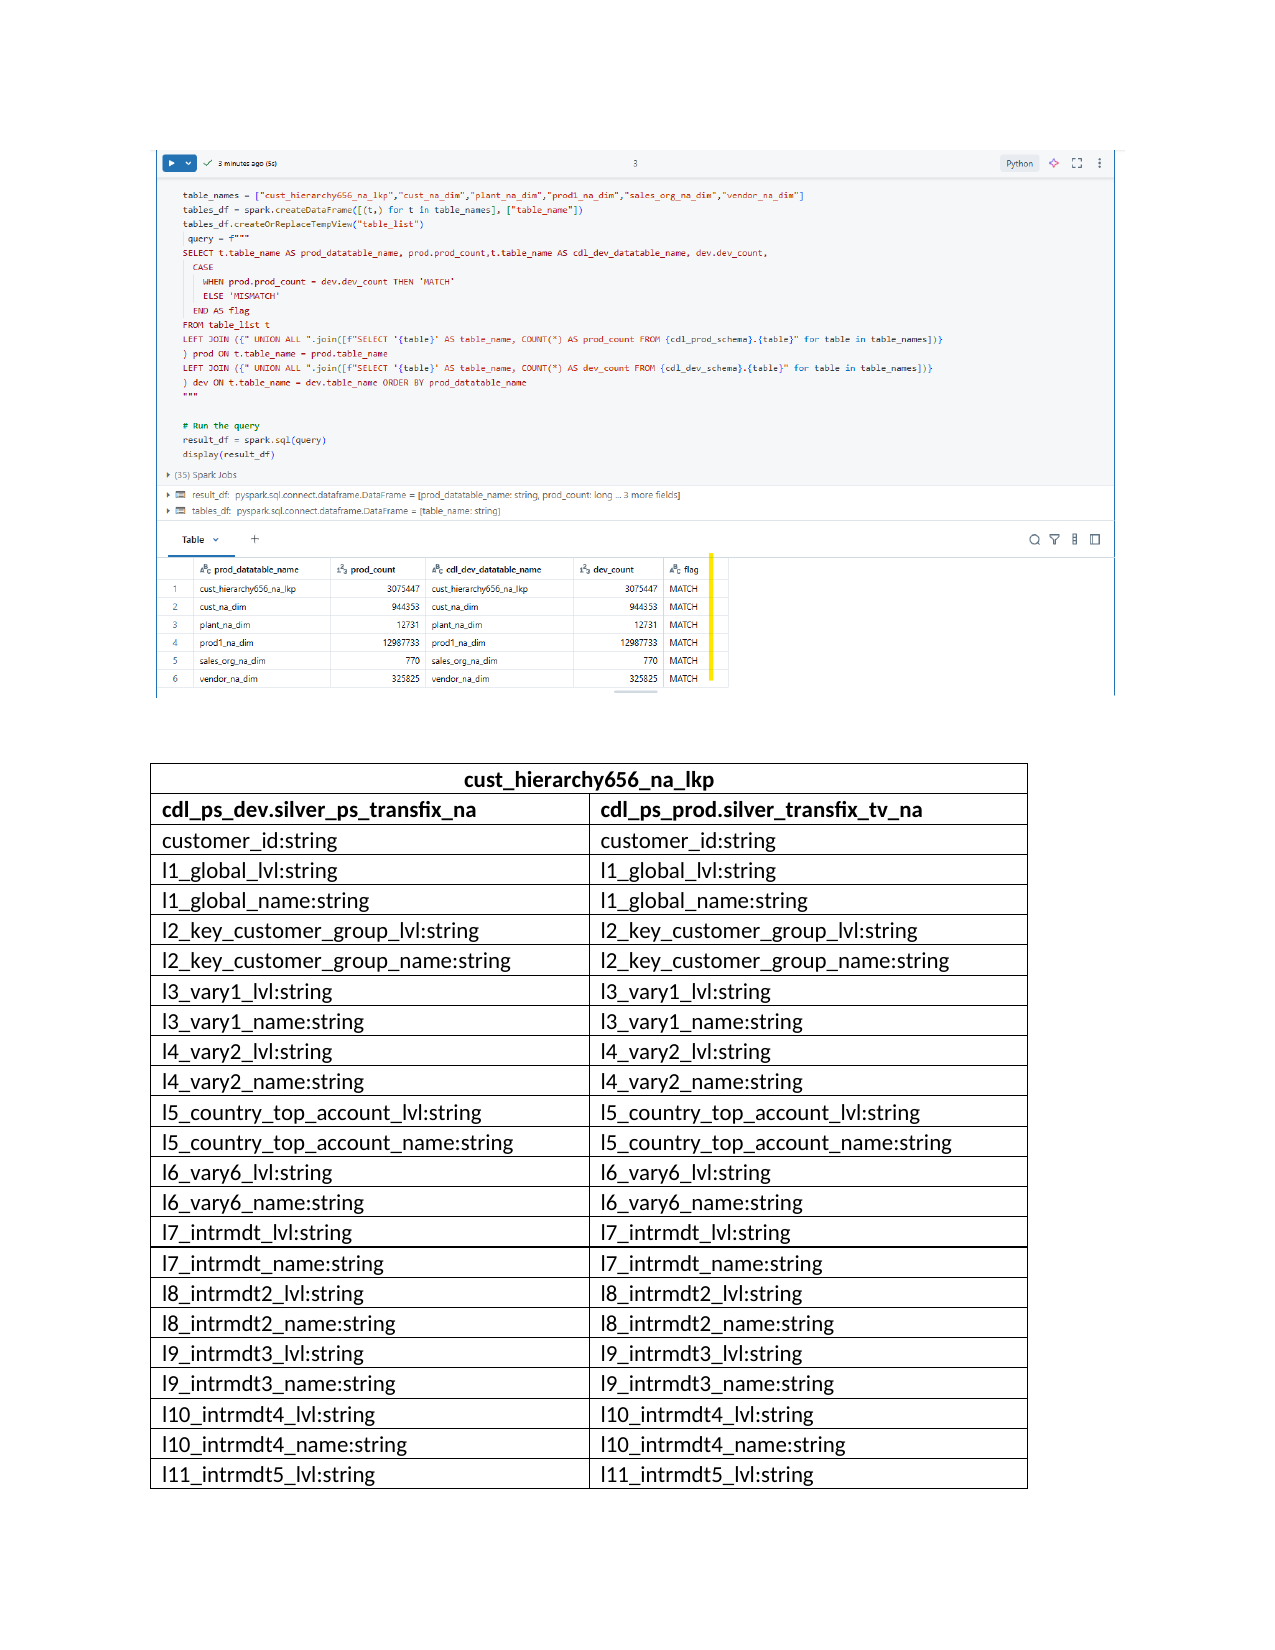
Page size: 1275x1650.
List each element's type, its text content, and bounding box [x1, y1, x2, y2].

table_cell l3_vary1_lvl:string [151, 976, 589, 1005]
table_cell cdl_ps_dev.silver_ps_transfix_na [151, 794, 589, 823]
table_cell l7_intrmdt_lvl:string [590, 1217, 1027, 1246]
table_cell l11_intrmdt5_lvl:string [590, 1459, 1027, 1488]
table_cell l10_intrmdt4_name:string [590, 1429, 1027, 1458]
table_cell l1_global_lvl:string [590, 855, 1027, 884]
table_cell customer_id:string [151, 825, 589, 854]
table_cell l6_vary6_lvl:string [590, 1157, 1027, 1186]
table_cell l1_global_name:string [151, 885, 589, 914]
table_cell l8_intrmdt2_name:string [151, 1308, 589, 1337]
table_cell l3_vary1_lvl:string [590, 976, 1027, 1005]
picture [150, 150, 1125, 698]
table_cell l1_global_name:string [590, 885, 1027, 914]
table_cell l7_intrmdt_name:string [590, 1248, 1027, 1277]
table_cell l9_intrmdt3_lvl:string [590, 1338, 1027, 1367]
table_cell l9_intrmdt3_name:string [151, 1368, 589, 1397]
table_cell l2_key_customer_group_lvl:string [151, 915, 589, 944]
table_cell l11_intrmdt5_lvl:string [151, 1459, 589, 1488]
table_cell l1_global_lvl:string [151, 855, 589, 884]
table_cell l2_key_customer_group_name:string [590, 945, 1027, 974]
table_cell l8_intrmdt2_lvl:string [590, 1278, 1027, 1307]
table_header cust_hierarchy656_na_lkp [151, 764, 1027, 793]
table_cell cdl_ps_prod.silver_transfix_tv_na [590, 794, 1027, 823]
table_cell l3_vary1_name:string [151, 1006, 589, 1035]
table_cell l4_vary2_name:string [151, 1066, 589, 1095]
table_cell l10_intrmdt4_lvl:string [590, 1399, 1027, 1428]
table_cell l4_vary2_name:string [590, 1066, 1027, 1095]
table_cell customer_id:string [590, 825, 1027, 854]
table_cell l5_country_top_account_name:string [151, 1127, 589, 1156]
table_cell l9_intrmdt3_lvl:string [151, 1338, 589, 1367]
table_cell l8_intrmdt2_name:string [590, 1308, 1027, 1337]
table_cell l6_vary6_lvl:string [151, 1157, 589, 1186]
table_cell l7_intrmdt_lvl:string [151, 1217, 589, 1246]
table_cell l4_vary2_lvl:string [590, 1036, 1027, 1065]
table_cell l6_vary6_name:string [590, 1187, 1027, 1216]
table_cell l5_country_top_account_name:string [590, 1127, 1027, 1156]
table_cell l10_intrmdt4_lvl:string [151, 1399, 589, 1428]
table_cell l2_key_customer_group_name:string [151, 945, 589, 974]
table_cell l10_intrmdt4_name:string [151, 1429, 589, 1458]
table_cell l9_intrmdt3_name:string [590, 1368, 1027, 1397]
table_cell l2_key_customer_group_lvl:string [590, 915, 1027, 944]
table_cell l5_country_top_account_lvl:string [590, 1096, 1027, 1126]
table_cell l8_intrmdt2_lvl:string [151, 1278, 589, 1307]
table_cell l5_country_top_account_lvl:string [151, 1096, 589, 1126]
table_cell l3_vary1_name:string [590, 1006, 1027, 1035]
table_cell l4_vary2_lvl:string [151, 1036, 589, 1065]
table_cell l7_intrmdt_name:string [151, 1248, 589, 1277]
table_cell l6_vary6_name:string [151, 1187, 589, 1216]
